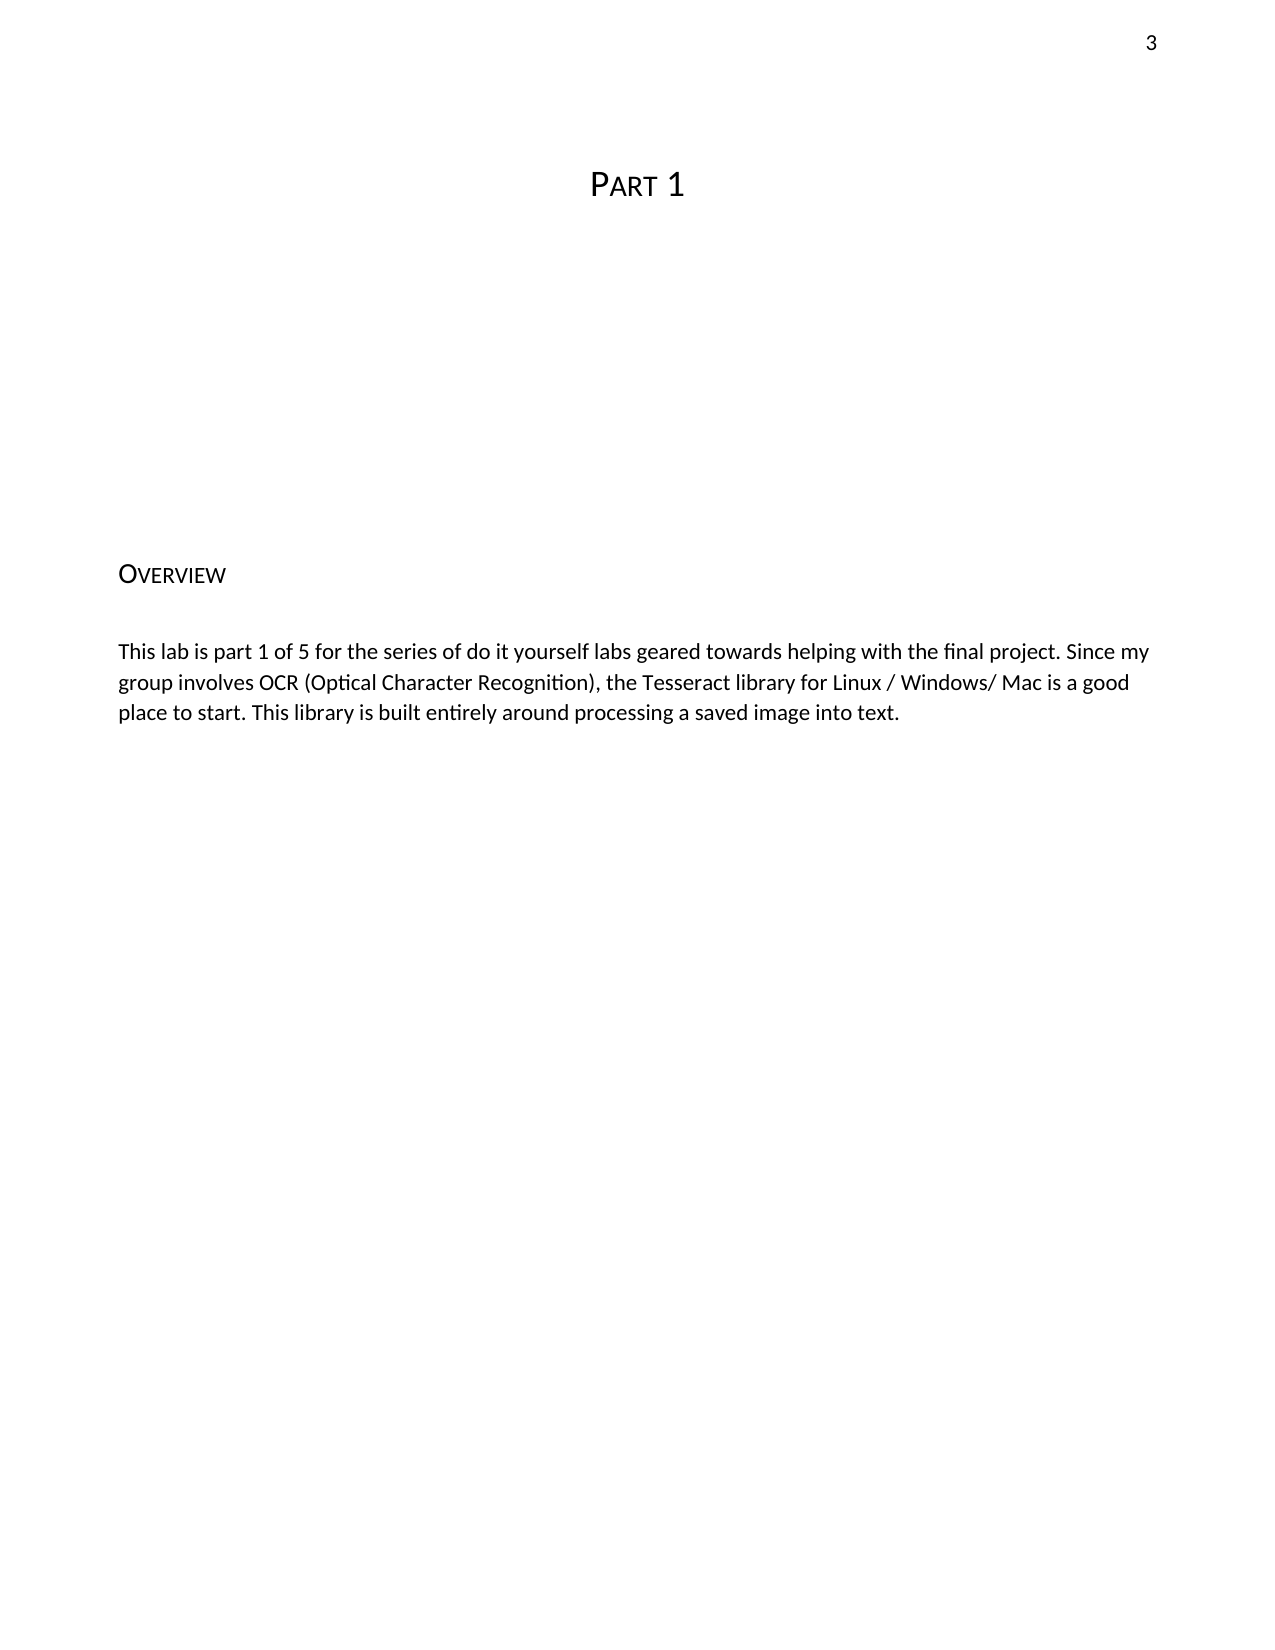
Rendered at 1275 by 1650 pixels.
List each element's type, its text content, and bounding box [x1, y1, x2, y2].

subtitle Overview [118, 555, 1157, 591]
text This lab is part 1 of 5 for the series of do it yourself labs geared towards helping with the final project. Since my group involves OCR (Optical Character Recognition), the Tesseract library for Linux / Windows/ Mac is a good place to start. This library is built entirely around processing a saved image into text. [118, 637, 1157, 726]
subtitle Part 1 [118, 160, 1157, 206]
